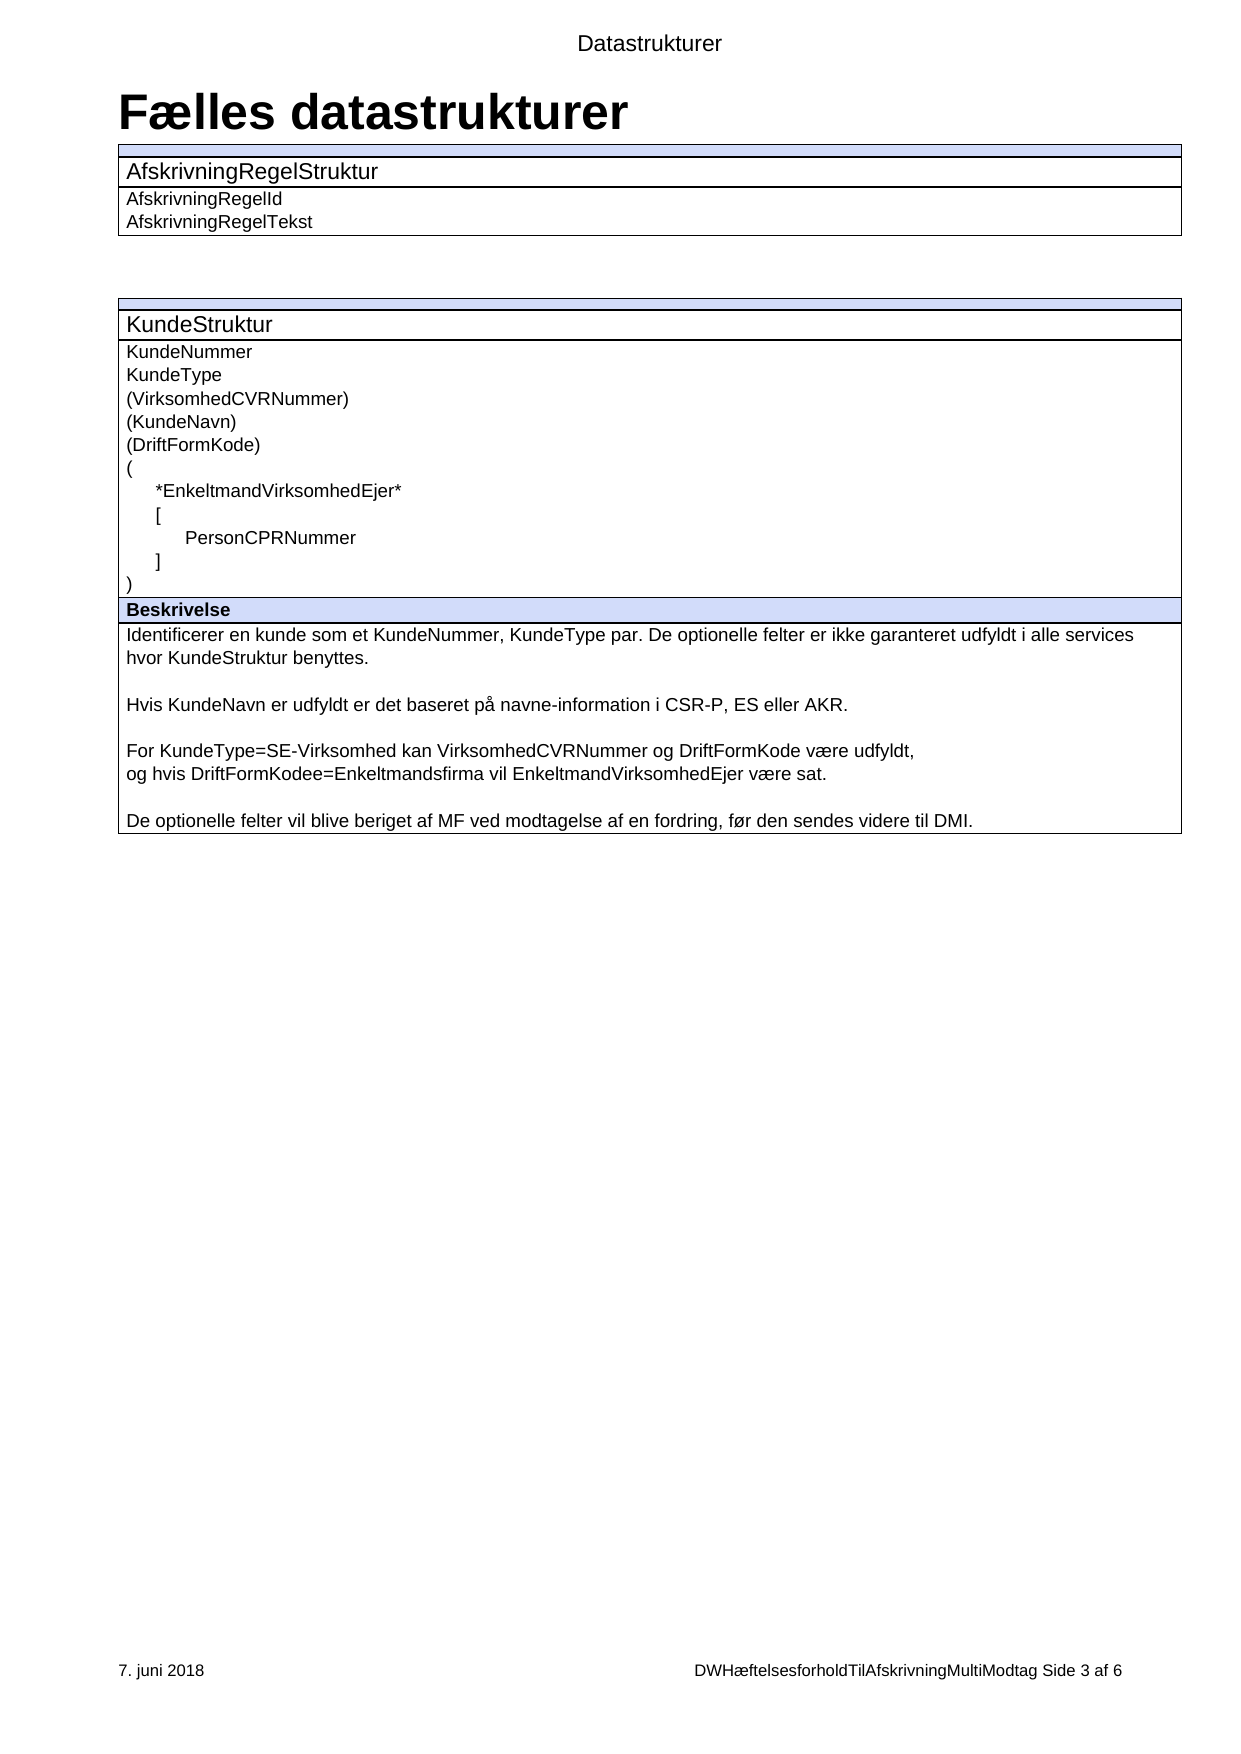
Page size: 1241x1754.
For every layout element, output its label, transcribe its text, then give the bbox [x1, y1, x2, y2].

table_cell AfskrivningRegelStruktur [119, 158, 1181, 186]
table_cell KundeStruktur [119, 311, 1181, 339]
table_cell Identificerer en kunde som et KundeNummer, KundeType par. De optionelle felter er ikke garanteret udfyldt i alle services hvor KundeStruktur benyttes. Hvis KundeNavn er udfyldt er det baseret på navne-information i CSR-P, ES eller AKR. For KundeType=SE-Virksomhed kan VirksomhedCVRNummer og DriftFormKode være udfyldt, og hvis DriftFormKodee=Enkeltmandsfirma vil EnkeltmandVirksomhedEjer være sat. De optionelle felter vil blive beriget af MF ved modtagelse af en fordring, før den sendes videre til DMI. [119, 624, 1181, 833]
text Fælles datastrukturer [118, 82, 1181, 140]
table_header [119, 299, 1181, 309]
table_header [119, 145, 1181, 156]
table_cell KundeNummer KundeType (VirksomhedCVRNummer) (KundeNavn) (DriftFormKode) ( *EnkeltmandVirksomhedEjer* [ PersonCPRNummer ] ) [119, 341, 1181, 597]
table_cell Beskrivelse [119, 598, 1181, 622]
table_cell AfskrivningRegelId AfskrivningRegelTekst [119, 188, 1181, 234]
